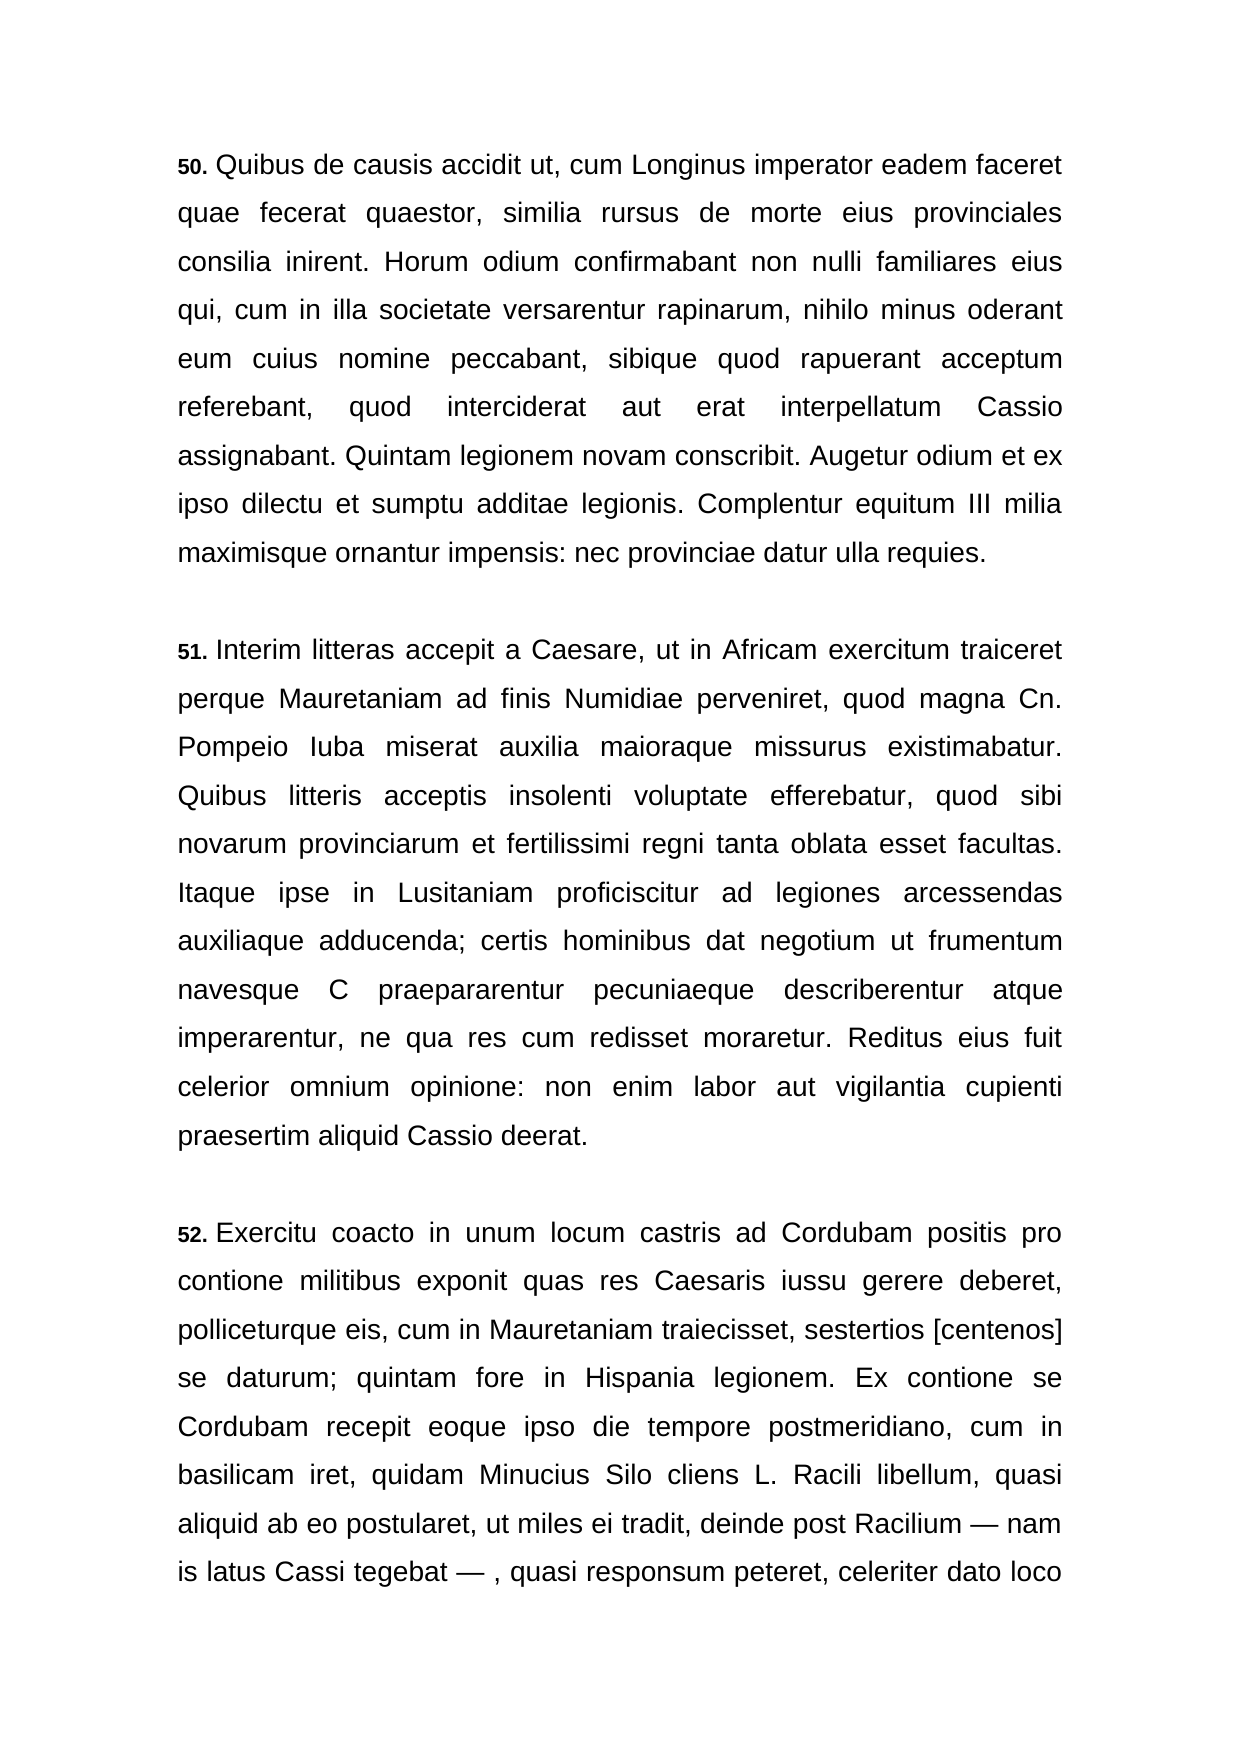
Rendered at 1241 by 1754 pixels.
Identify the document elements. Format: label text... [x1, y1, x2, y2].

text 51. Interim litteras accepit a Caesare, ut in Africam exercitum traiceret perque Mauretaniam ad finis Numidiae perveniret, quod magna Cn. Pompeio Iuba miserat auxilia maioraque missurus existimabatur. Quibus litteris acceptis insolenti voluptate efferebatur, quod sibi novarum provinciarum et fertilissimi regni tanta oblata esset facultas. Itaque ipse in Lusitaniam proficiscitur ad legiones arcessendas auxiliaque adducenda; certis hominibus dat negotium ut frumentum navesque C praepararentur pecuniaeque describerentur atque imperarentur, ne qua res cum redisset moraretur. Reditus eius fuit celerior omnium opinione: non enim labor aut vigilantia cupienti praesertim aliquid Cassio deerat. [177, 633, 1063, 1151]
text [177, 1216, 1063, 1588]
text 50. Quibus de causis accidit ut, cum Longinus imperator eadem faceret quae fecerat quaestor, similia rursus de morte eius provinciales consilia inirent. Horum odium confirmabant non nulli familiares eius qui, cum in illa societate versarentur rapinarum, nihilo minus oderant eum cuius nomine peccabant, sibique quod rapuerant acceptum referebant, quod interciderat aut erat interpellatum Cassio assignabant. Quintam legionem novam conscribit. Augetur odium et ex ipso dilectu et sumptu additae legionis. Complentur equitum III milia maximisque ornantur impensis: nec provinciae datur ulla requies. [177, 148, 1063, 568]
